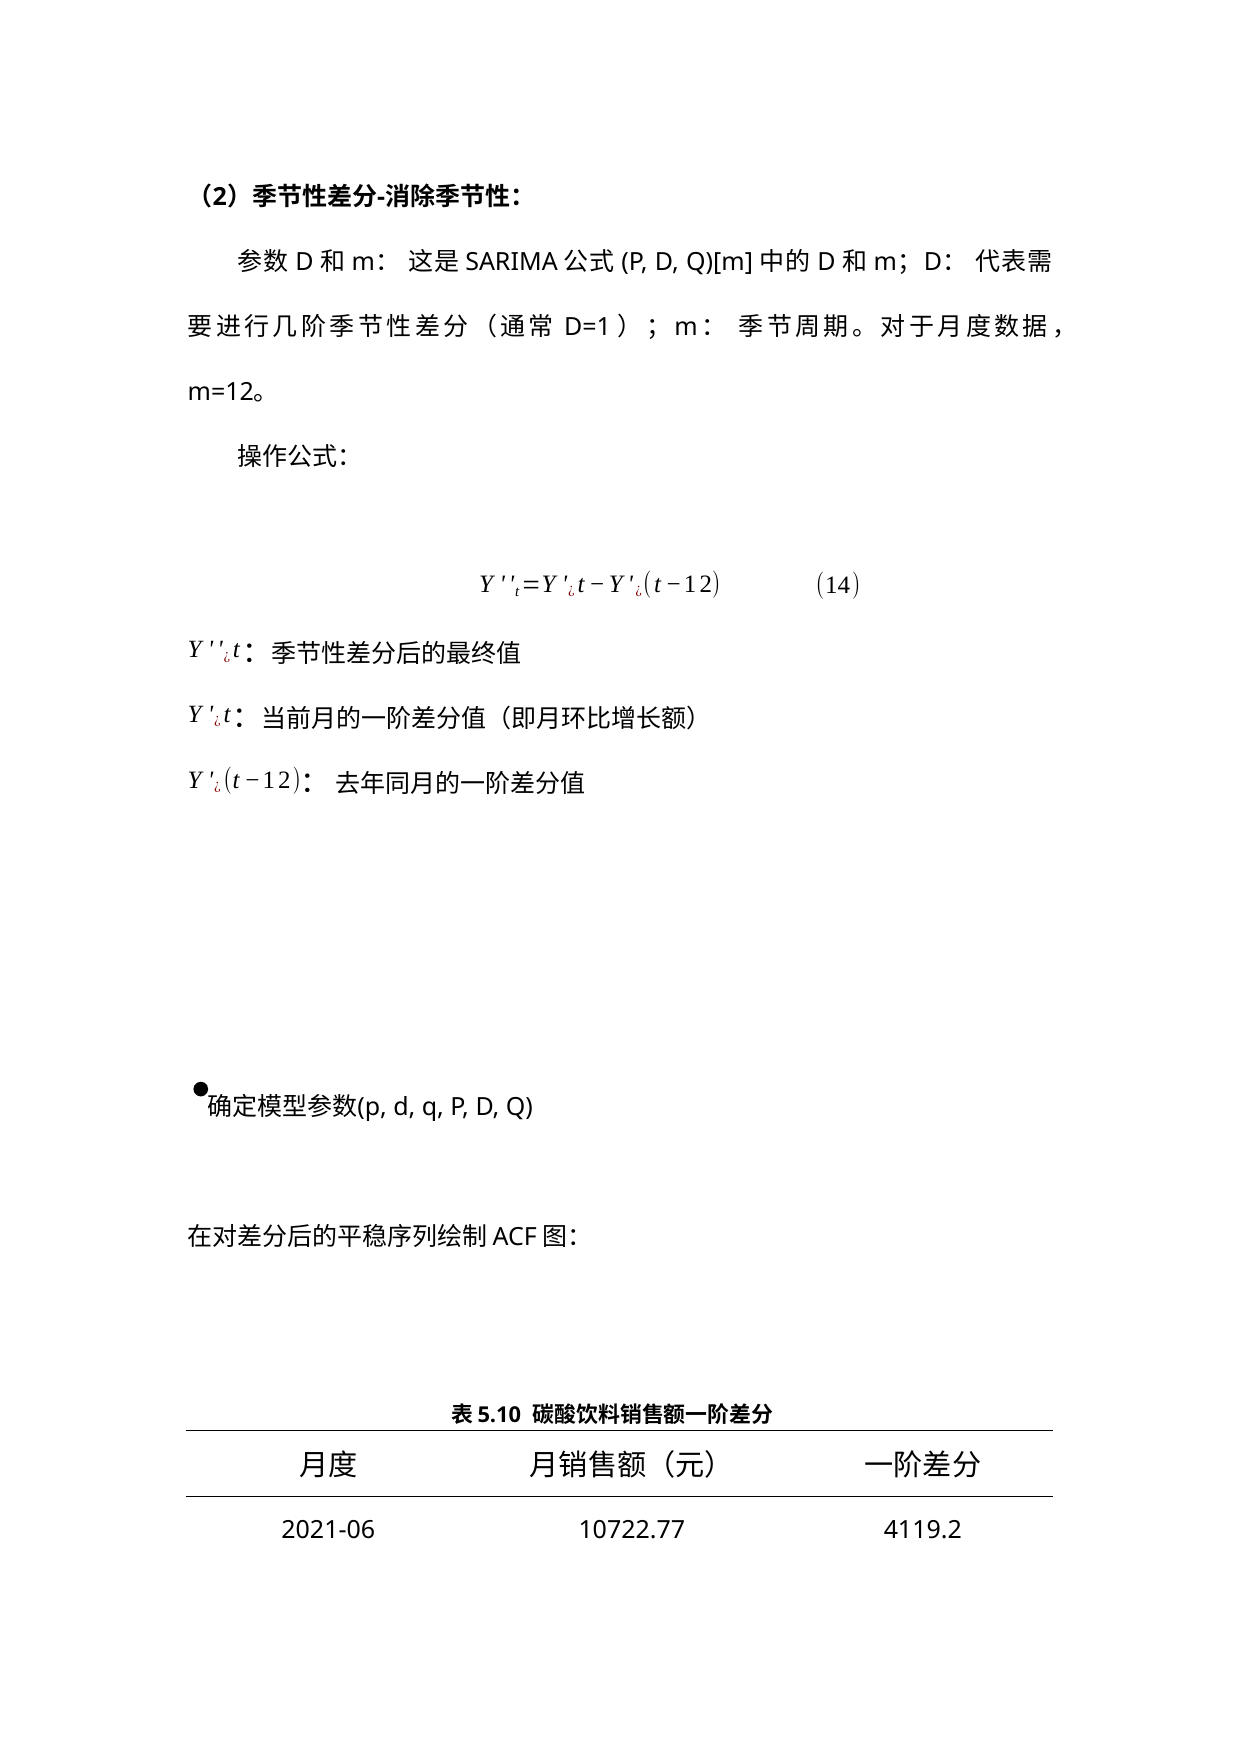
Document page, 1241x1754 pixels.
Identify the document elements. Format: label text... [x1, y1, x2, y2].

list 参数 D 和 m： 这是SARIMA公式 (P, D, Q)[m] 中的 D 和 m；D： 代表需要进行几阶季节性差分（通常 D=1 ）；m： 季节周期。对于月度数据，m=12。 [187, 227, 1053, 422]
text ： 去年同月的一阶差分值 [187, 747, 1053, 812]
table_cell 2021-06 [186, 1497, 471, 1562]
text 确定模型参数(p, d, q, P, D, Q) [187, 1072, 1053, 1137]
list 操作公式： [187, 422, 1053, 487]
table_header 月度 [186, 1431, 471, 1496]
table_cell 4119.2 [793, 1497, 1053, 1562]
list （2）季节性差分-消除季节性： [187, 162, 1053, 227]
table_cell 10722.77 [471, 1497, 793, 1562]
text ：当前月的一阶差分值（即月环比增长额） [187, 682, 1053, 747]
table_header 月销售额（元） [471, 1431, 793, 1496]
table_header 一阶差分 [793, 1431, 1053, 1496]
text 在对差分后的平稳序列绘制ACF图： [187, 1202, 1053, 1267]
text ：季节性差分后的最终值 [187, 617, 1053, 682]
list 表5.10 碳酸饮料销售额一阶差分 [187, 1397, 1053, 1429]
